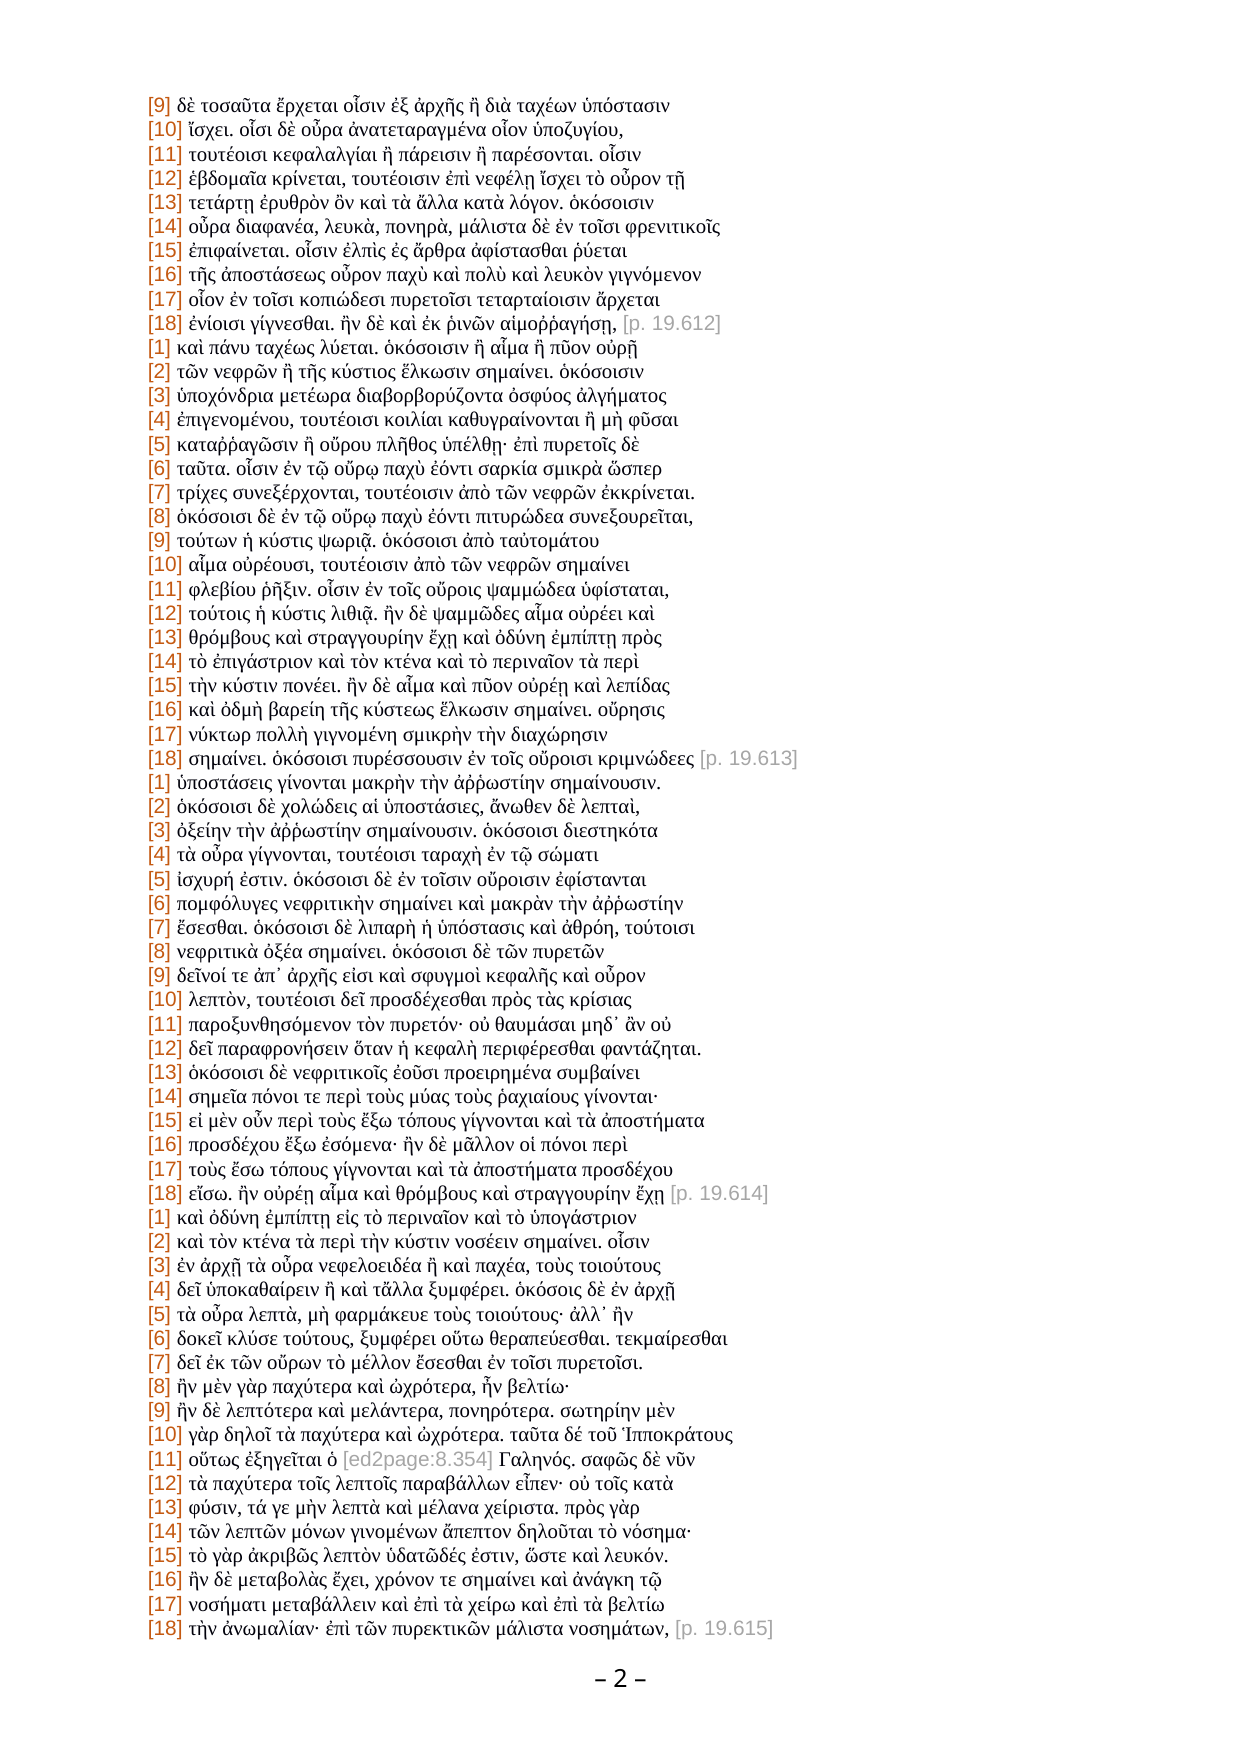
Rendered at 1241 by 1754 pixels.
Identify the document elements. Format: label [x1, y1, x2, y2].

text [148, 93, 1092, 1640]
